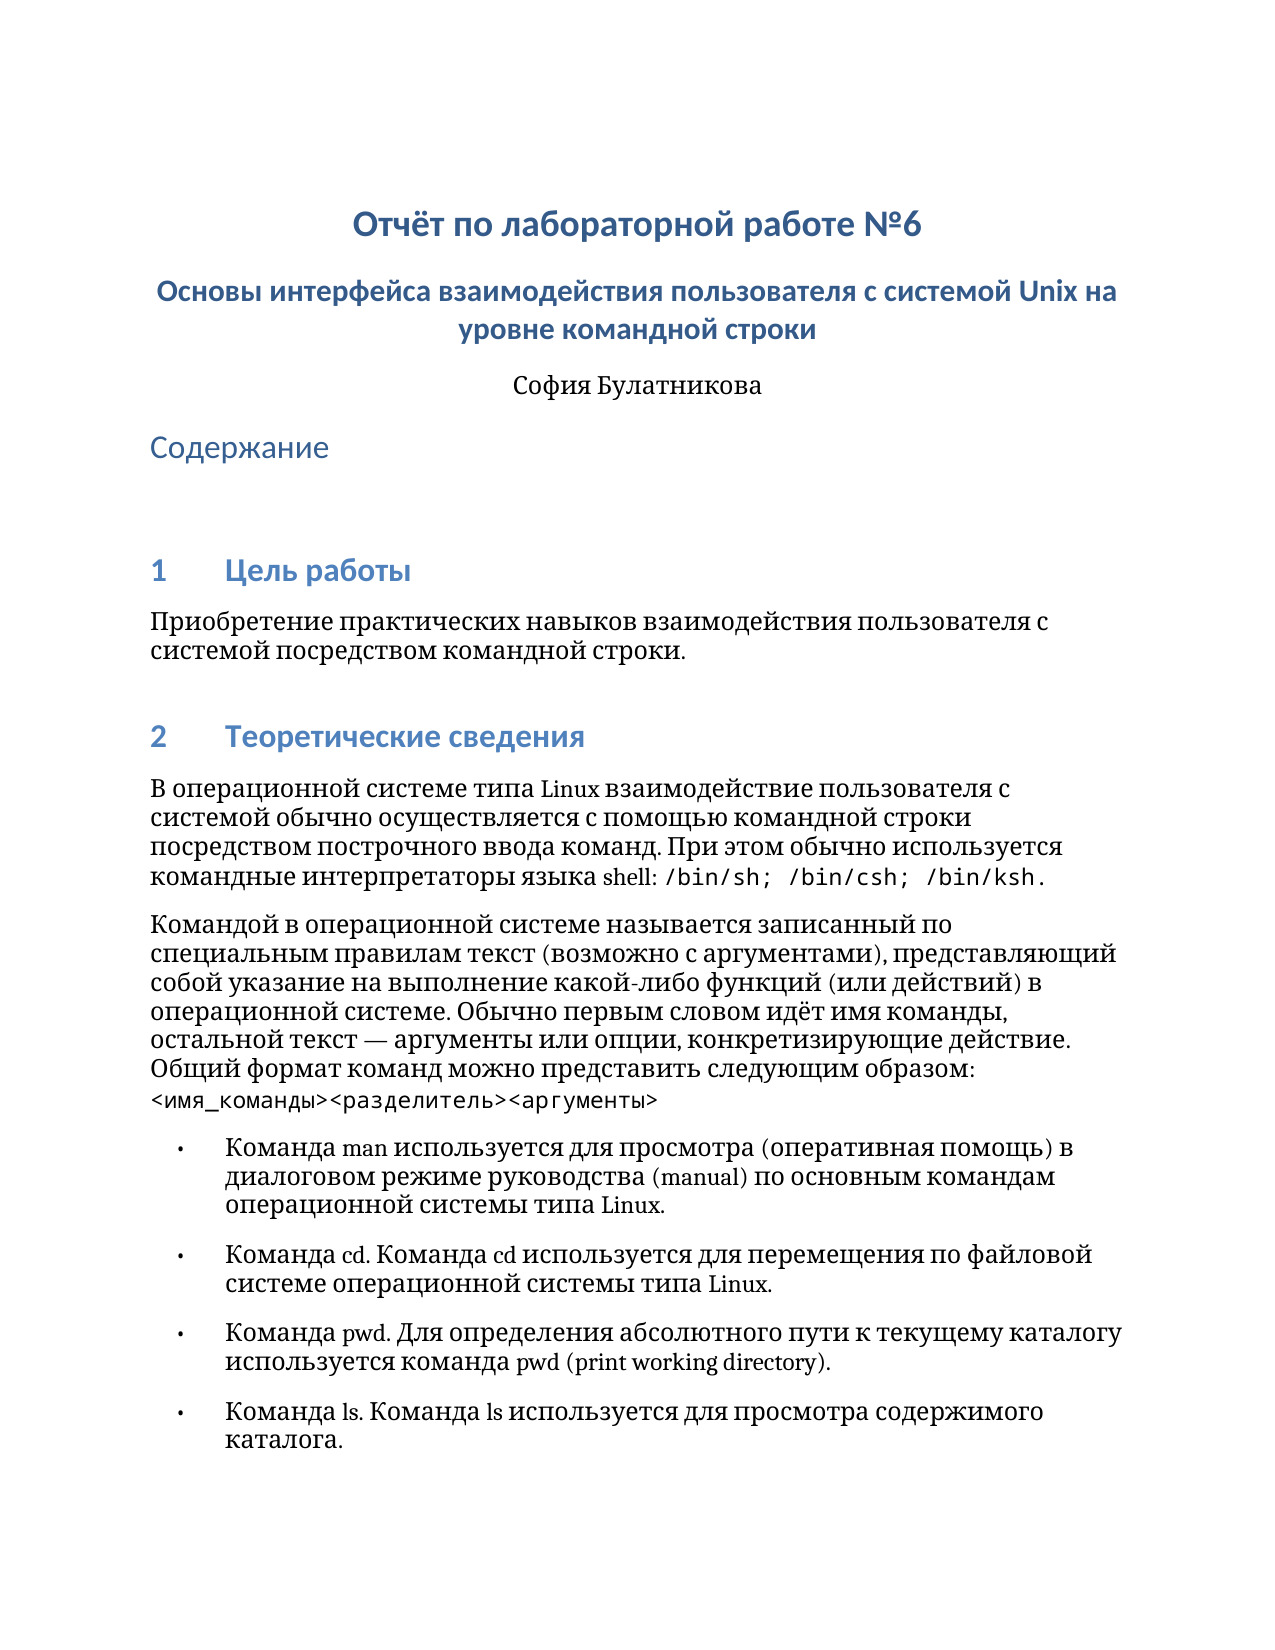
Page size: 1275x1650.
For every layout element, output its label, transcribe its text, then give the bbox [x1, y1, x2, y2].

text София Булатникова [150, 372, 1125, 401]
list Команда man используется для просмотра (оперативная помощь) в диалоговом режиме руководства (manual) по основным командам операционной системы типа Linux. [175, 1134, 1125, 1220]
subtitle Основы интерфейса взаимодействия пользователя с системой Unix на уровне командной строки [150, 271, 1125, 347]
list Команда cd. Команда cd используется для перемещения по файловой системе операционной системы типа Linux. [175, 1241, 1125, 1298]
list Команда pwd. Для определения абсолютного пути к текущему каталогу используется команда pwd (print working directory). [175, 1319, 1125, 1377]
text Командой в операционной системе называется записанный по специальным правилам текст (возможно с аргументами), представляющий собой указание на выполнение какой-либо функций (или действий) в операционной системе. Обычно первым словом идёт имя команды, остальной текст — аргументы или опции, конкретизирующие действие. Общий формат команд можно представить следующим образом: <имя_команды><разделитель><аргументы> [150, 911, 1125, 1115]
subtitle 2 Теоретические сведения [150, 716, 1125, 756]
list Команда ls. Команда ls используется для просмотра содержимого каталога. [175, 1397, 1125, 1455]
text В операционной системе типа Linux взаимодействие пользователя с системой обычно осуществляется с помощью командной строки посредством построчного ввода команд. При этом обычно используется командные интерпретаторы языка shell: /bin/sh; /bin/csh; /bin/ksh. [150, 775, 1125, 892]
subtitle 1 Цель работы [150, 548, 1125, 589]
title Отчёт по лабораторной работе №6 [150, 200, 1125, 246]
text Приобретение практических навыков взаимодействия пользователя с системой посредством командной строки. [150, 608, 1125, 666]
